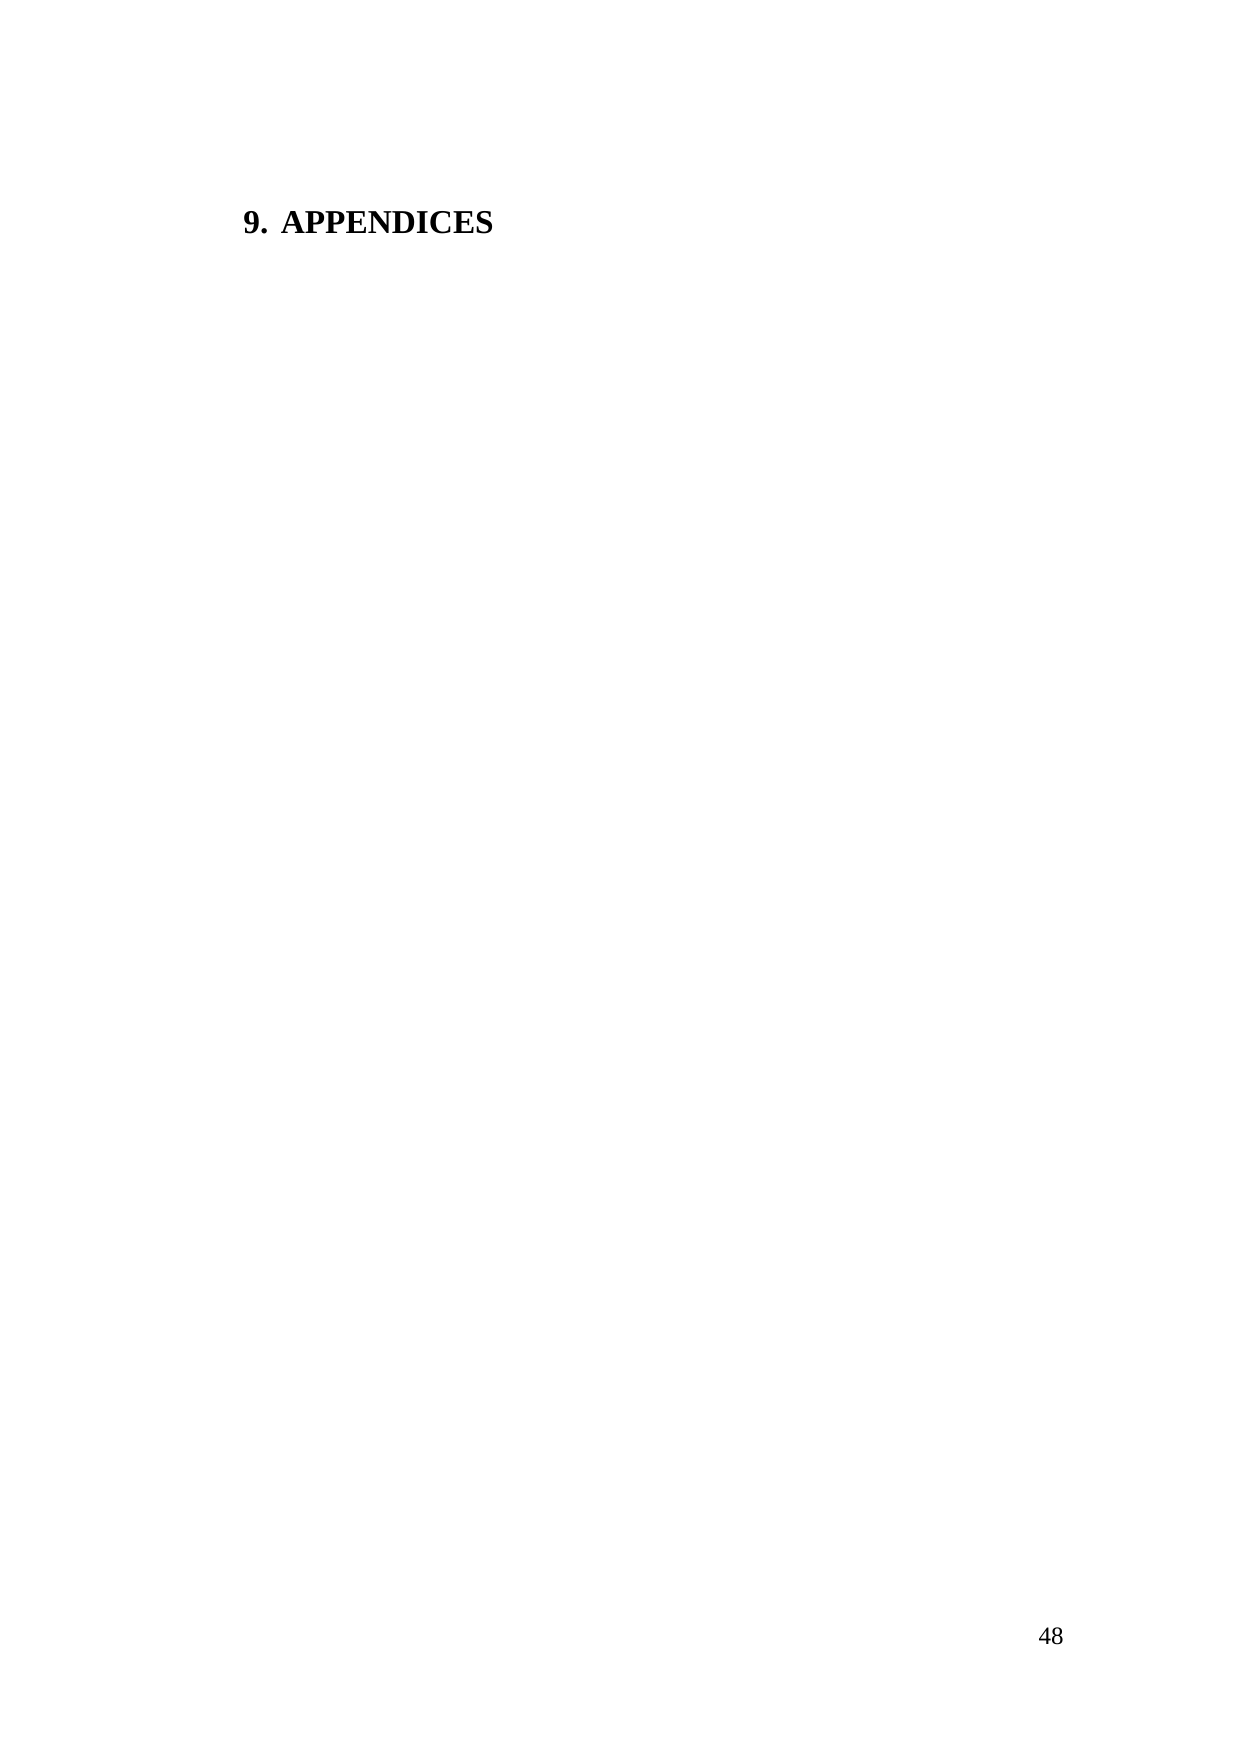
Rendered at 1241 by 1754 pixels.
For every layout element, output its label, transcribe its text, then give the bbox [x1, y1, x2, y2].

subtitle APPENDICES [243, 202, 1063, 240]
